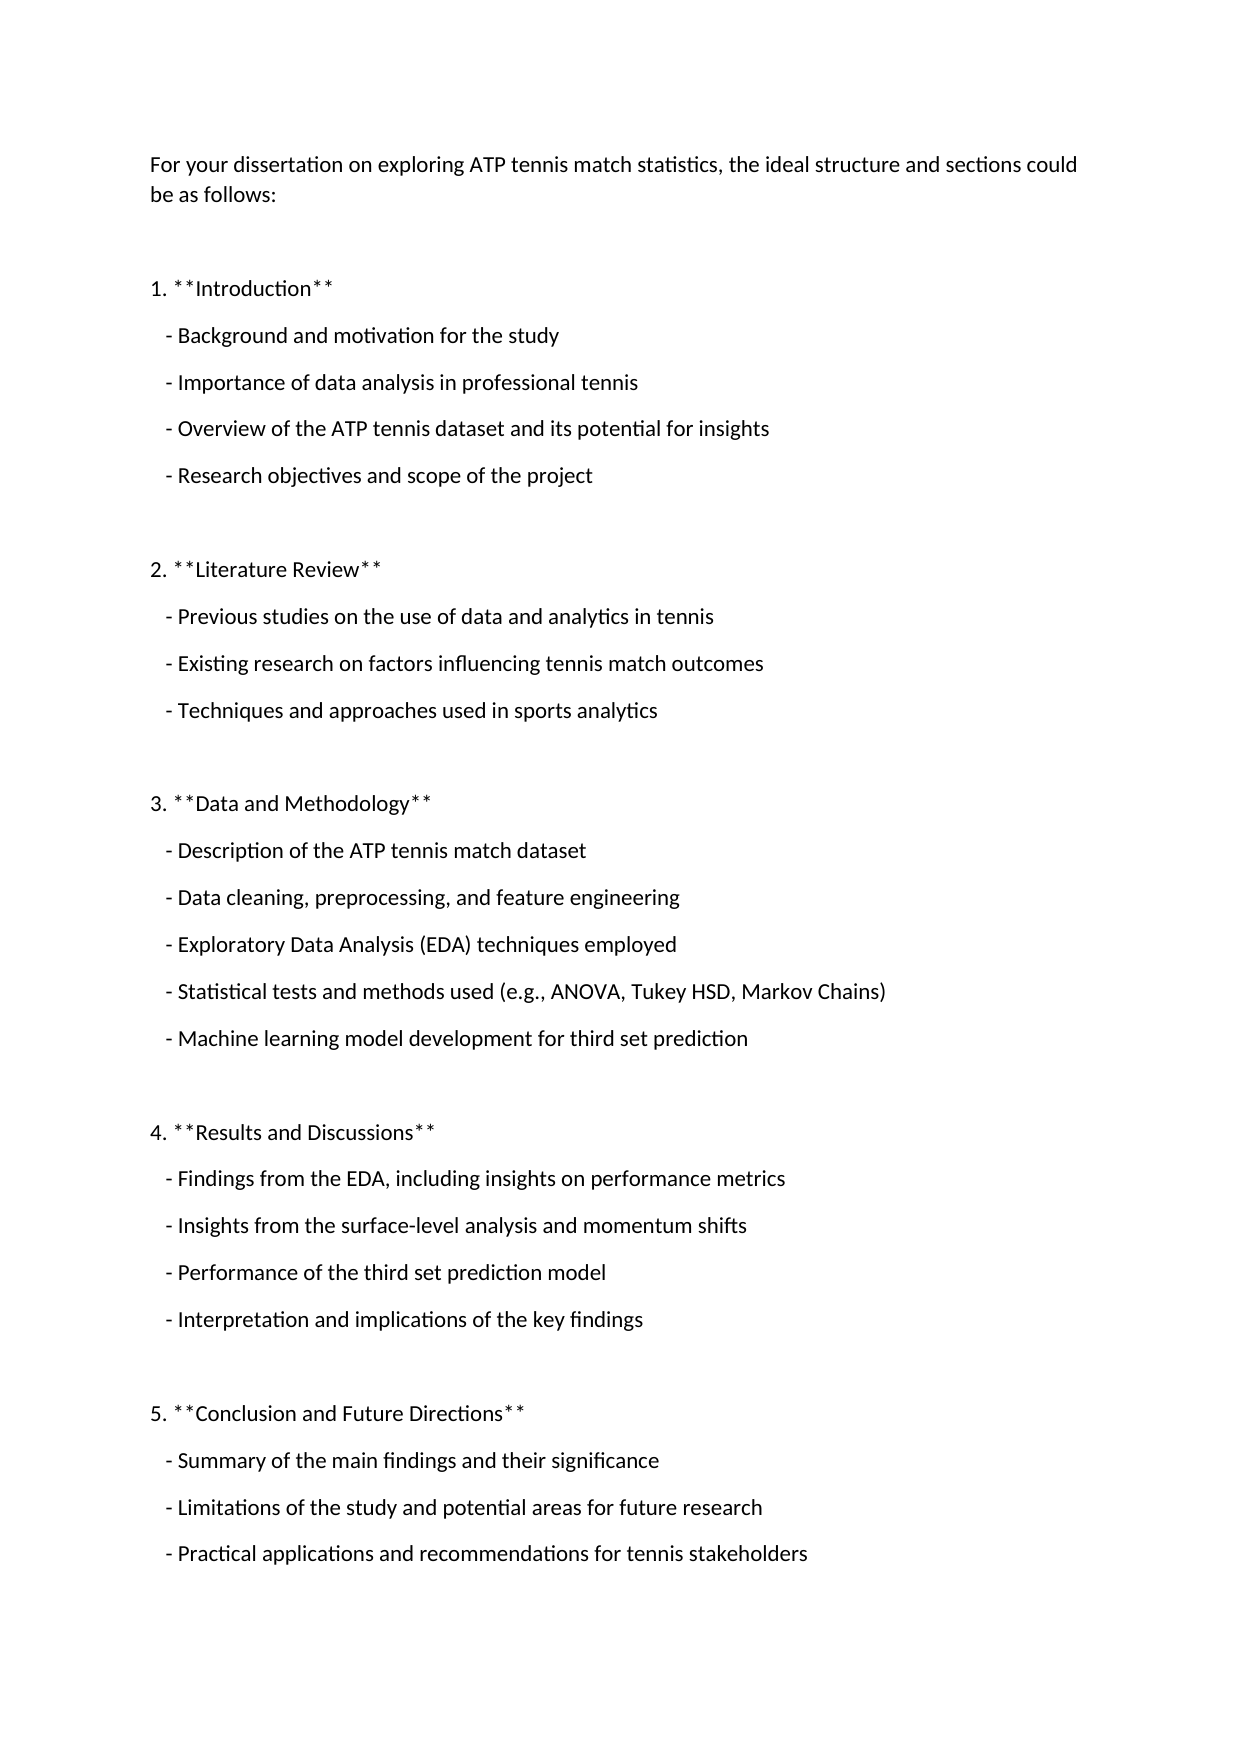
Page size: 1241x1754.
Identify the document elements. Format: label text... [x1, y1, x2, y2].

text For your dissertation on exploring ATP tennis match statistics, the ideal structure and sections could be as follows: [150, 150, 1090, 208]
text - Research objectives and scope of the project [150, 461, 1090, 489]
text - Findings from the EDA, including insights on performance metrics [150, 1164, 1090, 1193]
text 1. **Introduction** [150, 274, 1090, 302]
text - Insights from the surface-level analysis and momentum shifts [150, 1211, 1090, 1239]
text - Summary of the main findings and their significance [150, 1446, 1090, 1474]
text 4. **Results and Discussions** [150, 1118, 1090, 1146]
text - Previous studies on the use of data and analytics in tennis [150, 602, 1090, 630]
text - Background and motivation for the study [150, 321, 1090, 349]
text - Techniques and approaches used in sports analytics [150, 696, 1090, 724]
text 5. **Conclusion and Future Directions** [150, 1399, 1090, 1427]
text - Exploratory Data Analysis (EDA) techniques employed [150, 930, 1090, 958]
text - Data cleaning, preprocessing, and feature engineering [150, 883, 1090, 911]
text - Description of the ATP tennis match dataset [150, 836, 1090, 864]
text - Limitations of the study and potential areas for future research [150, 1493, 1090, 1521]
text - Statistical tests and methods used (e.g., ANOVA, Tukey HSD, Markov Chains) [150, 977, 1090, 1005]
text - Practical applications and recommendations for tennis stakeholders [150, 1539, 1090, 1568]
text - Interpretation and implications of the key findings [150, 1305, 1090, 1333]
text - Existing research on factors influencing tennis match outcomes [150, 649, 1090, 677]
text 2. **Literature Review** [150, 555, 1090, 583]
text - Overview of the ATP tennis dataset and its potential for insights [150, 414, 1090, 443]
text - Importance of data analysis in professional tennis [150, 368, 1090, 396]
text - Machine learning model development for third set prediction [150, 1024, 1090, 1052]
text 3. **Data and Methodology** [150, 789, 1090, 818]
text - Performance of the third set prediction model [150, 1258, 1090, 1286]
